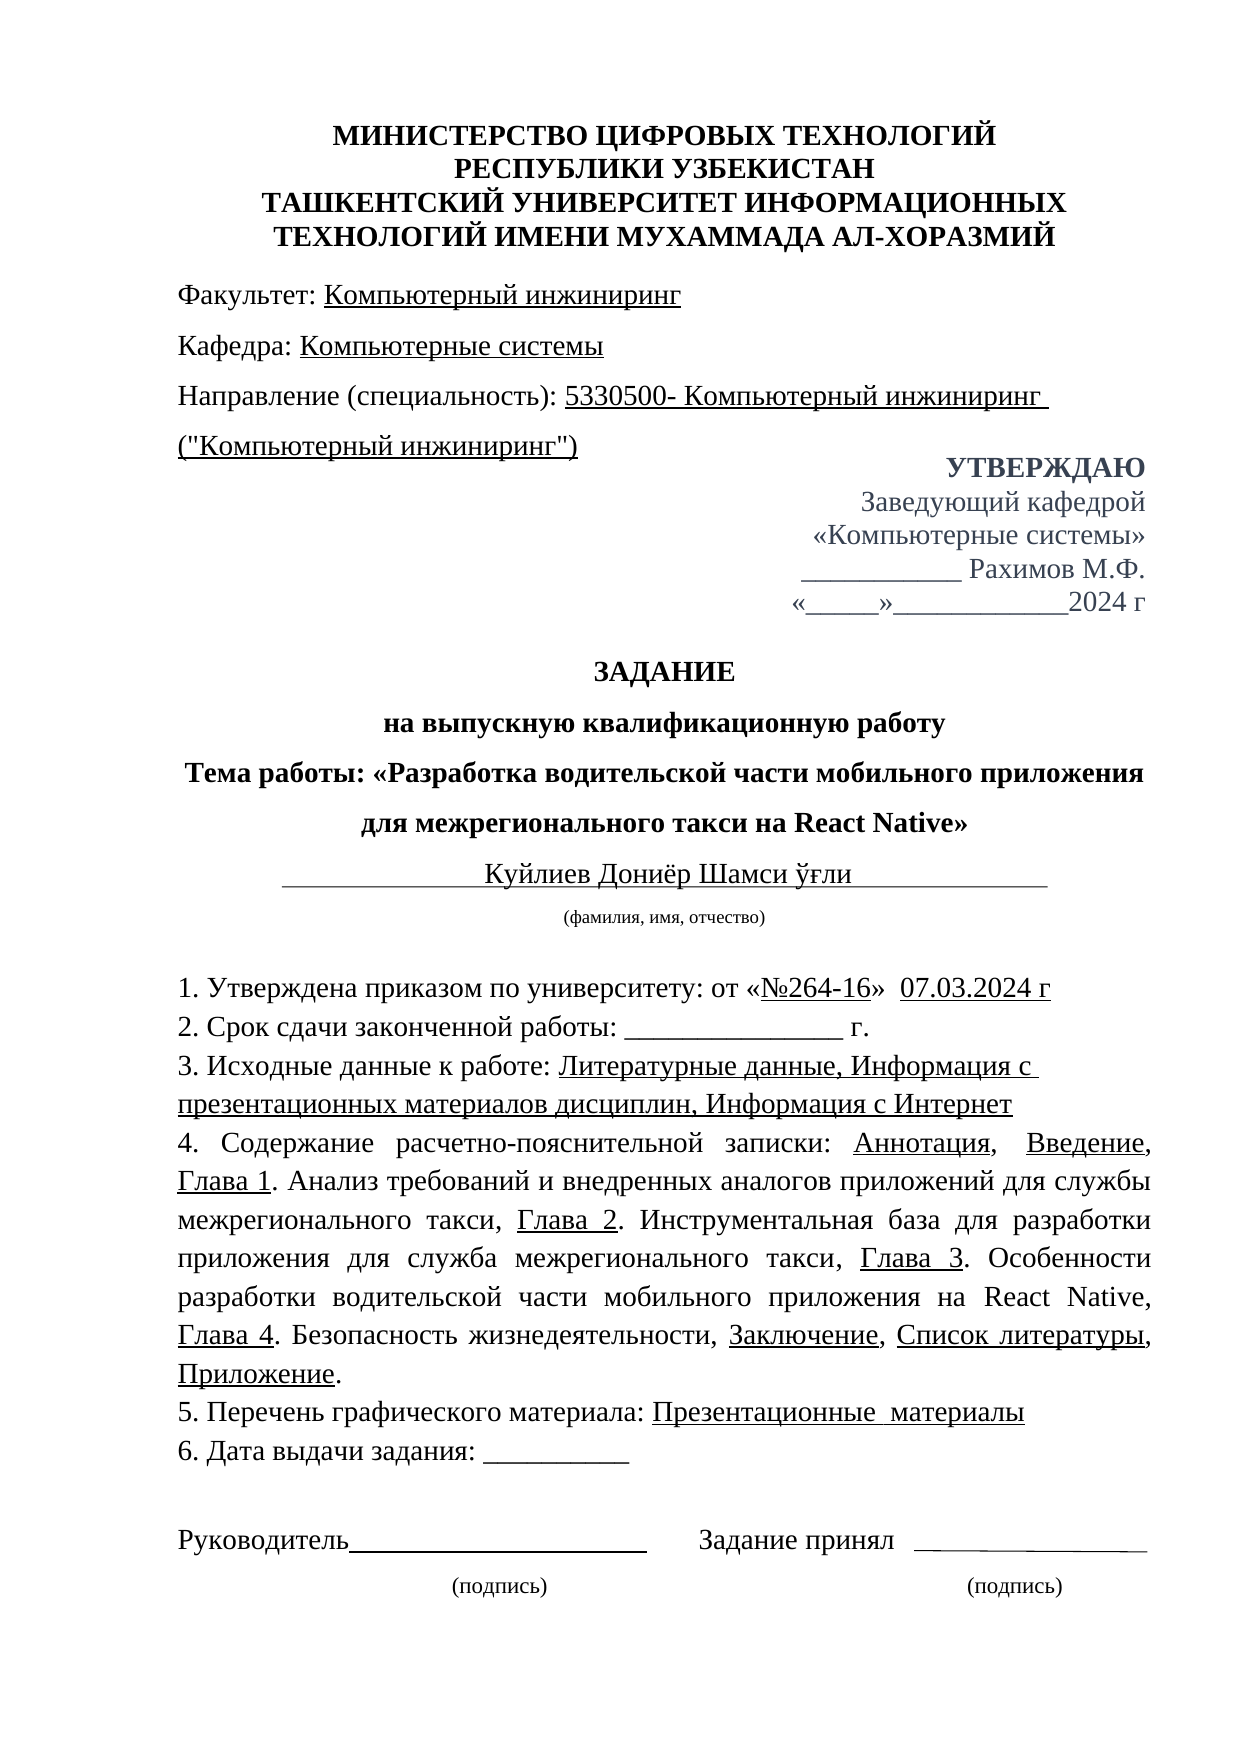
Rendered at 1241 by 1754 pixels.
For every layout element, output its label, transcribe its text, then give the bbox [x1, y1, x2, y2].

text ТАШКЕНТСКИЙ УНИВЕРСИТЕТ ИНФОРМАЦИОННЫХ ТЕХНОЛОГИЙ имени Мухаммада ал-хоразмий [177, 185, 1152, 252]
text 4. Содержание расчетно-пояснительной записки: Аннотация, Введение, Глава 1. Анализ требований и внедренных аналогов приложений для службы межрегионального такси, Глава 2. Инструментальная база для разработки приложения для служба межрегионального такси, Глава 3. Особенности разработки водительской части мобильного приложения на React Native, Глава 4. Безопасность жизнедеятельности, Заключение, Список литературы, Приложение. [177, 1125, 1152, 1389]
text МИНИСТЕРСТВО ЦИФРОВЫХ ТЕХНОЛОГИЙ [177, 118, 1152, 152]
text (подпись) (подпись) [177, 1572, 1152, 1599]
text Куйлиев Дониёр Шамси ўғли [177, 856, 1152, 889]
text Факультет: Компьютерный инжиниринг [177, 277, 1152, 311]
text 1. Утверждена приказом по университету: от «№264-16» 07.03.2024 г [177, 971, 1152, 1004]
text Задание [177, 654, 1152, 688]
text Направление (специальность): 5330500- Компьютерный инжиниринг ("Компьютерный инжиниринг") [177, 378, 1152, 462]
text РЕСПУБЛИКИ УЗБЕКИСТАН [177, 152, 1152, 185]
text Кафедра: Компьютерные системы [177, 328, 1152, 361]
text (фамилия, имя, отчество) [177, 906, 1152, 928]
text Руководитель Задание принял [177, 1522, 1152, 1556]
text 2. Срок сдачи законченной работы: _______________ г. [177, 1009, 1152, 1043]
text на выпускную квалификационную работу [177, 705, 1152, 738]
text 3. Исходные данные к работе: Литературные данные, Информация с презентационных материалов дисциплин, Информация с Интернет [177, 1048, 1152, 1120]
text Тема работы: «Разработка водительской части мобильного приложения для межрегионального такси на React Native» [177, 755, 1152, 839]
text 6. Дата выдачи задания: __________ [177, 1433, 1152, 1467]
text 5. Перечень графического материала: Презентационные материалы [177, 1394, 1152, 1428]
